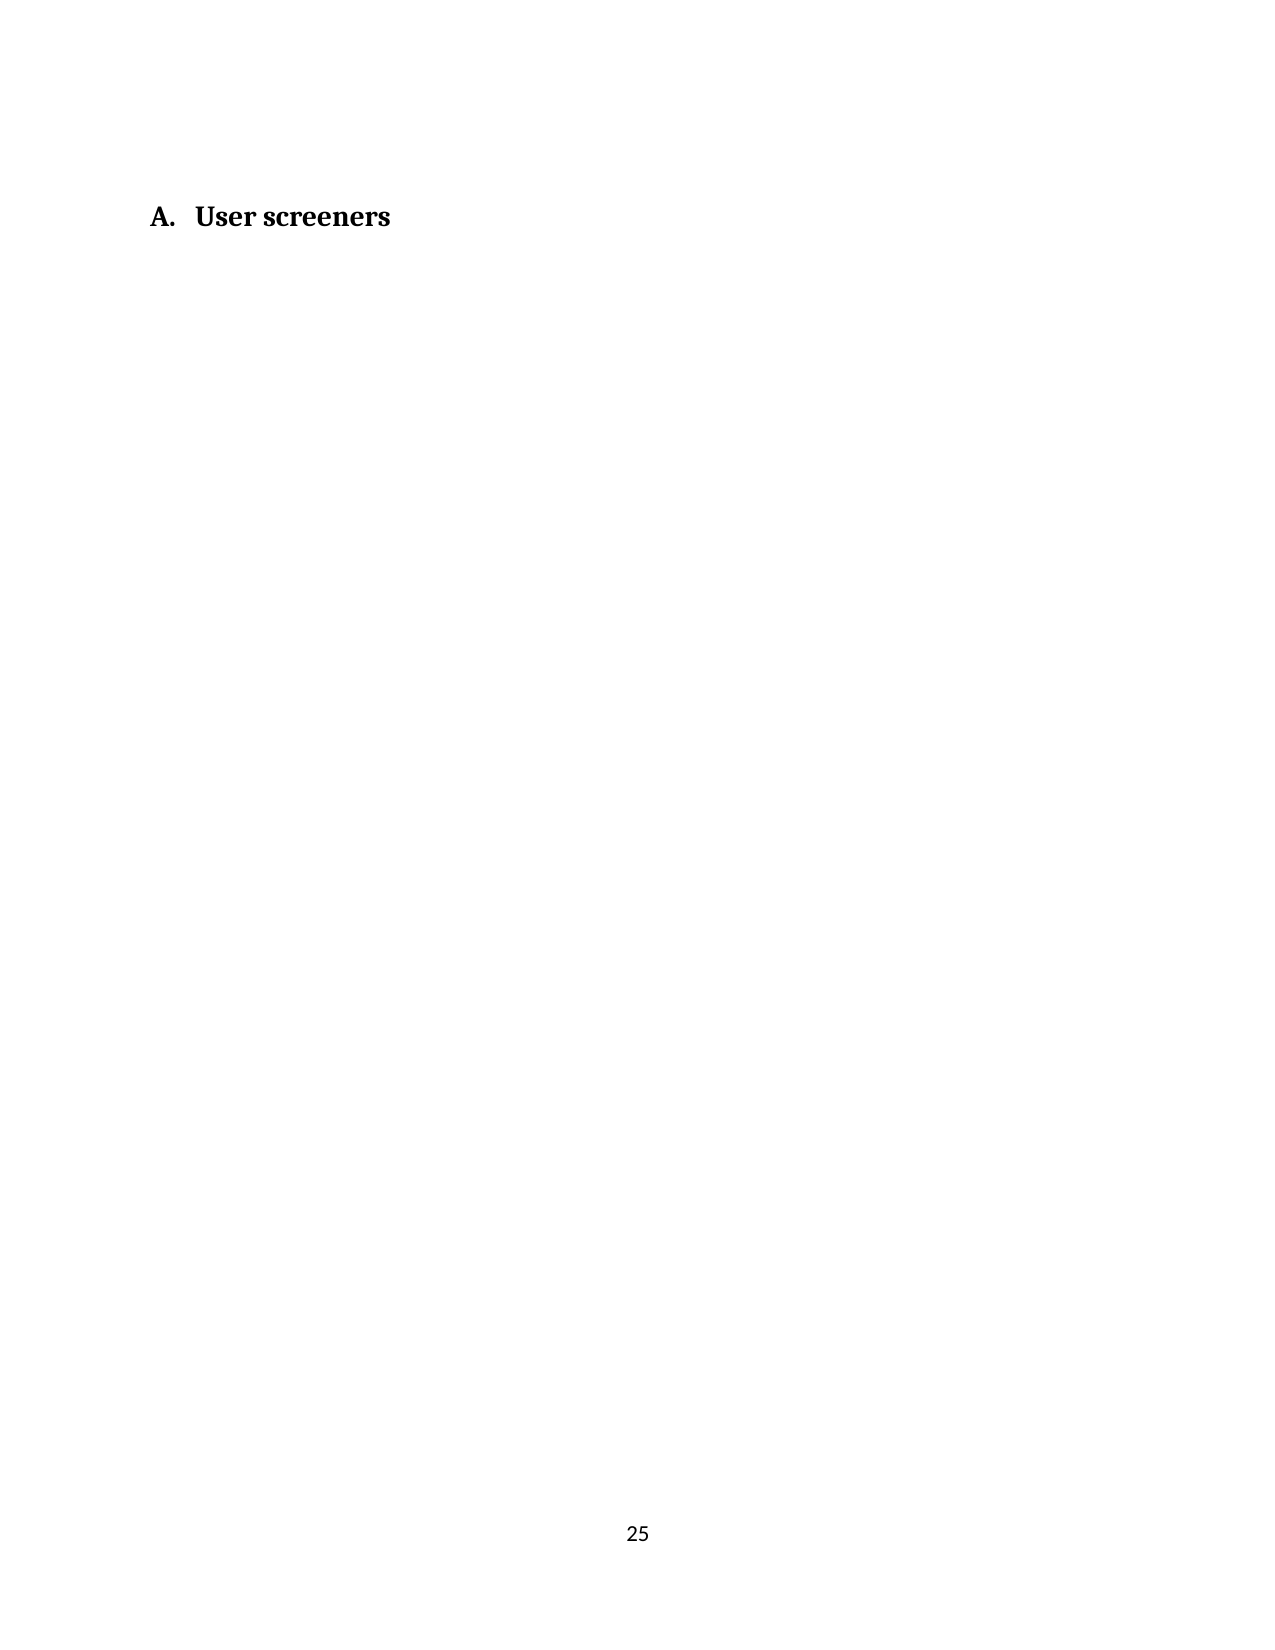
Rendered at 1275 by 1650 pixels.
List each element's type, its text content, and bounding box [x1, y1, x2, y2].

subtitle User screeners [150, 200, 1125, 233]
